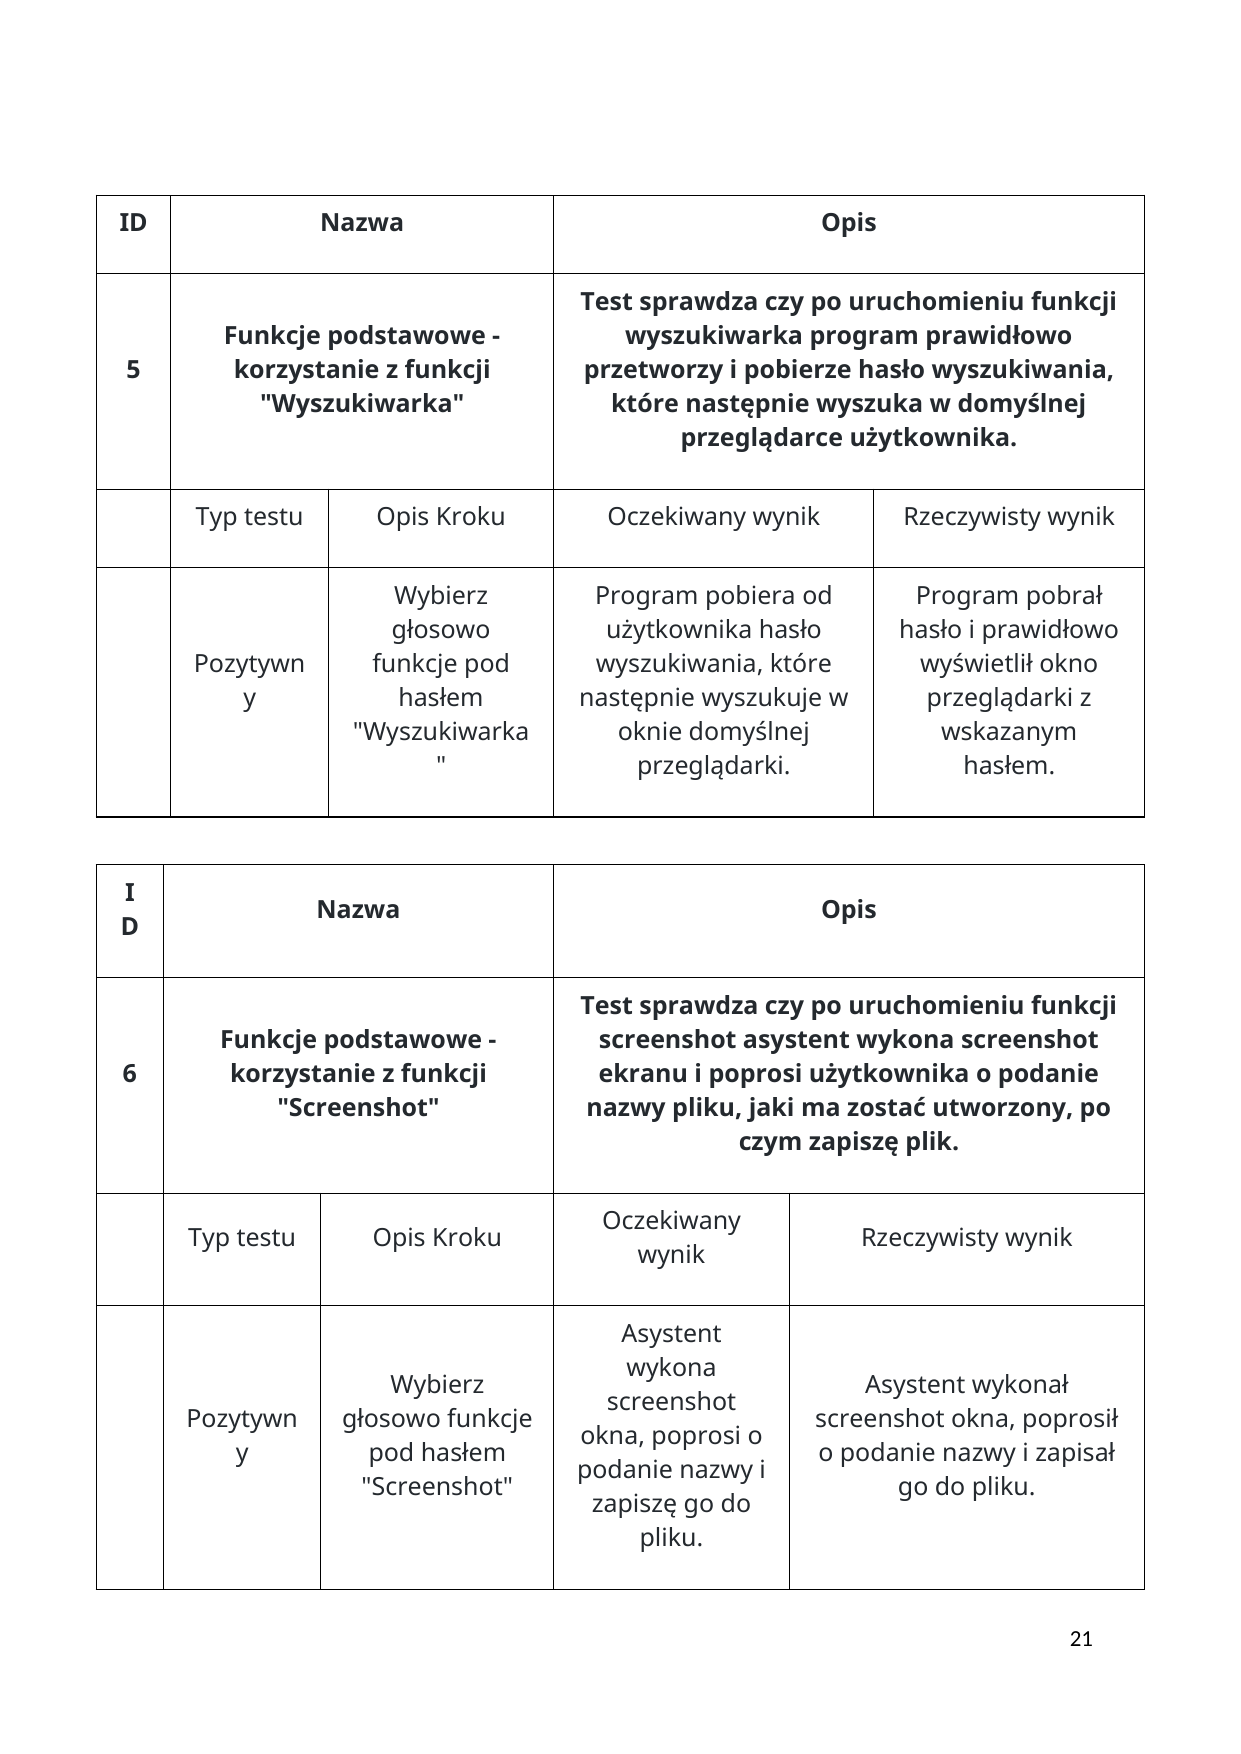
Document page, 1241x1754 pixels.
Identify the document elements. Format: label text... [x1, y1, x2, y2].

table_cell Wybierz głosowo funkcje pod hasłem "Wyszukiwarka" [329, 568, 553, 816]
table_cell Typ testu [171, 490, 328, 567]
table_cell Rzeczywisty wynik [790, 1194, 1144, 1305]
table_cell 5 [97, 274, 170, 488]
table_cell Asystent wykonał screenshot okna, poprosił o podanie nazwy i zapisał go do pliku. [790, 1306, 1144, 1588]
table_cell Test sprawdza czy po uruchomieniu funkcji screenshot asystent wykona screenshot ekranu i poprosi użytkownika o podanie nazwy pliku, jaki ma zostać utworzony, po czym zapiszę plik. [554, 978, 1144, 1192]
table_cell Asystent wykona screenshot okna, poprosi o podanie nazwy i zapiszę go do pliku. [554, 1306, 789, 1588]
table_cell Test sprawdza czy po uruchomieniu funkcji wyszukiwarka program prawidłowo przetworzy i pobierze hasło wyszukiwania, które następnie wyszuka w domyślnej przeglądarce użytkownika. [554, 274, 1144, 488]
table_cell [97, 1306, 163, 1588]
table_cell [97, 568, 170, 816]
table_header Nazwa [171, 196, 553, 273]
table_cell Program pobrał hasło i prawidłowo wyświetlił okno przeglądarki z wskazanym hasłem. [874, 568, 1144, 816]
table_cell [97, 490, 170, 567]
table_header ID [97, 196, 170, 273]
table_header Opis [554, 865, 1144, 977]
table_cell 6 [97, 978, 163, 1192]
table_cell Opis Kroku [329, 490, 553, 567]
table_cell Funkcje podstawowe - korzystanie z funkcji "Wyszukiwarka" [171, 274, 553, 488]
table_header Opis [554, 196, 1144, 273]
table_cell Rzeczywisty wynik [874, 490, 1144, 567]
table_cell Wybierz głosowo funkcje pod hasłem "Screenshot" [321, 1306, 553, 1588]
table_cell Oczekiwany wynik [554, 490, 873, 567]
table_cell Program pobiera od użytkownika hasło wyszukiwania, które następnie wyszukuje w oknie domyślnej przeglądarki. [554, 568, 873, 816]
table_cell Funkcje podstawowe - korzystanie z funkcji "Screenshot" [164, 978, 553, 1192]
table_cell Typ testu [164, 1194, 320, 1305]
table_header ID [97, 865, 163, 977]
table_cell Pozytywny [171, 568, 328, 816]
table_cell Pozytywny [164, 1306, 320, 1588]
table_cell Opis Kroku [321, 1194, 553, 1305]
table_cell Oczekiwany wynik [554, 1194, 789, 1305]
table_header Nazwa [164, 865, 553, 977]
table_cell [97, 1194, 163, 1305]
